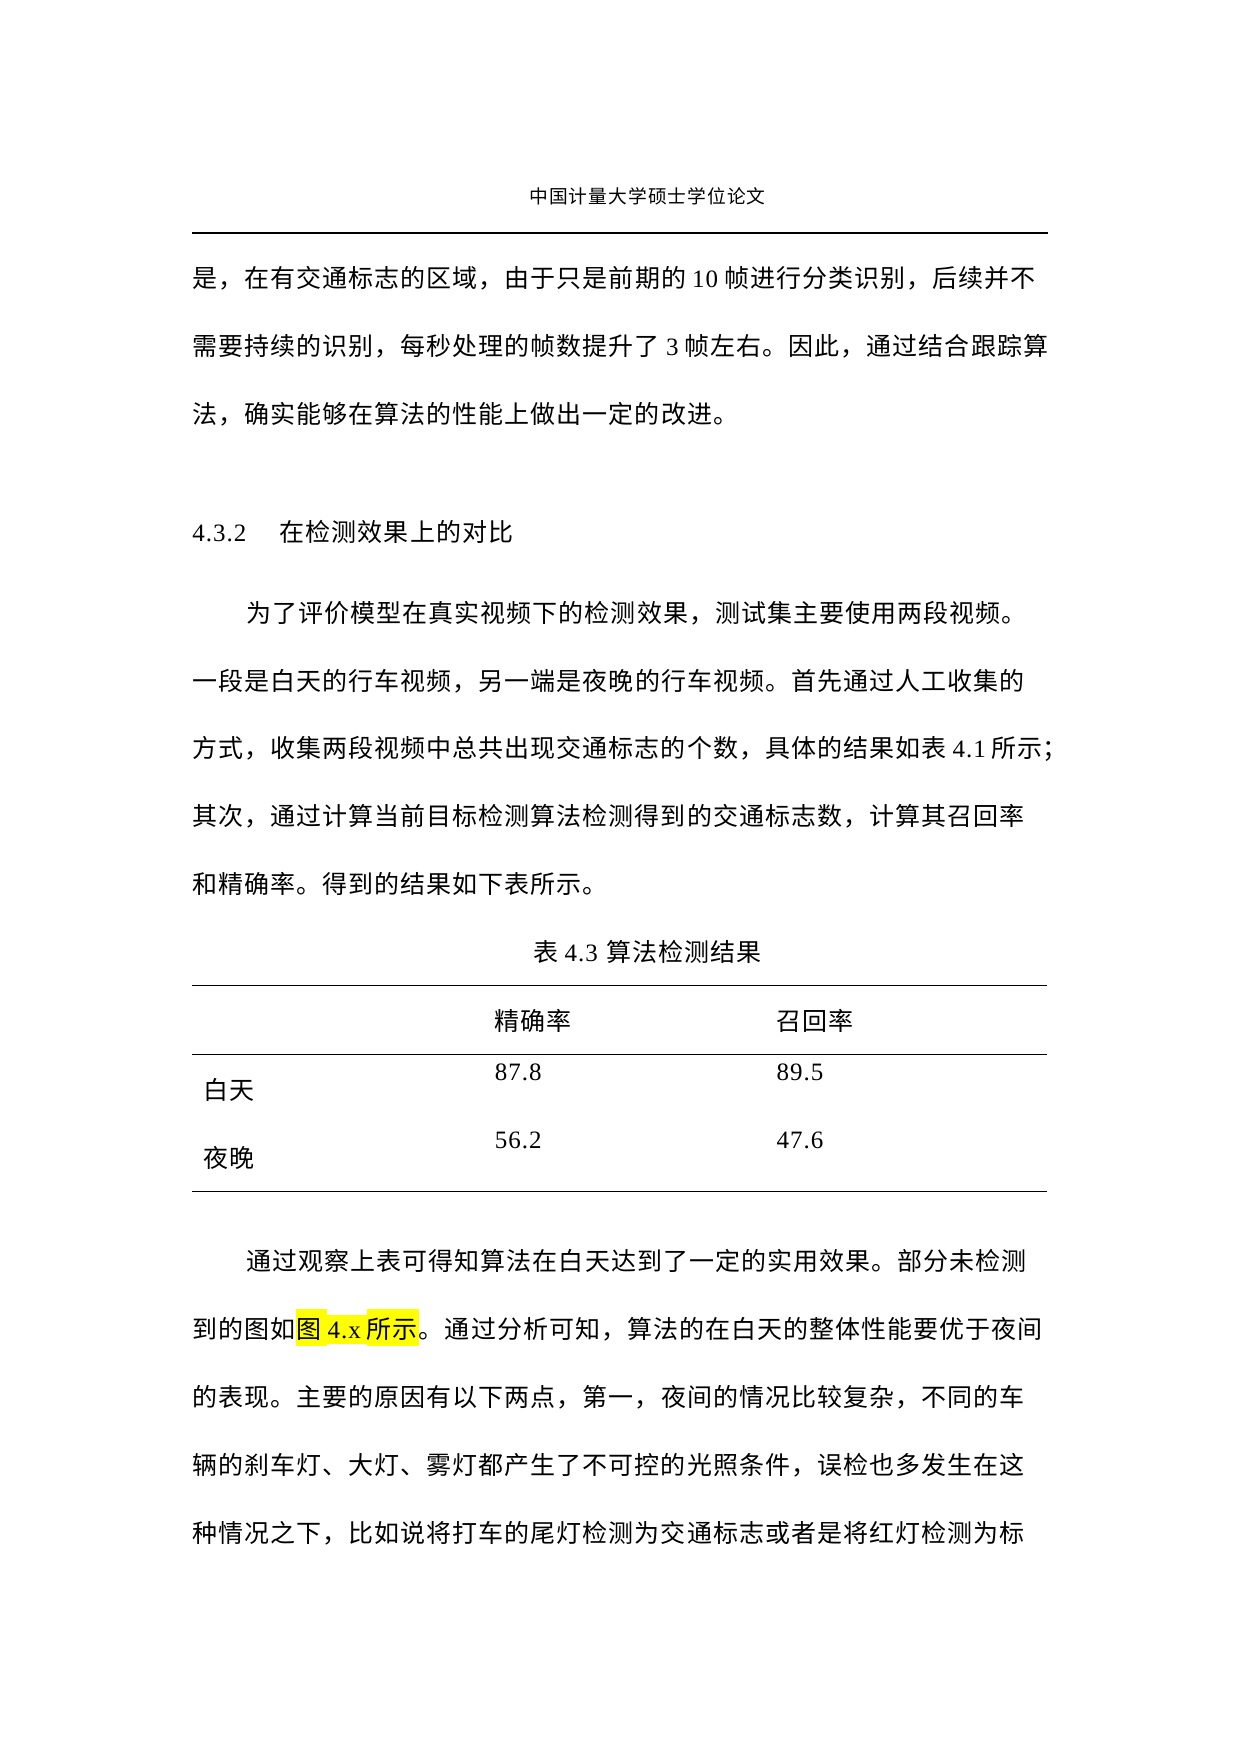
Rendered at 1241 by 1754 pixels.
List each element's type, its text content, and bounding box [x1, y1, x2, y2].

table_header 召回率 [765, 986, 1047, 1054]
table_cell 56.2 [483, 1123, 765, 1191]
text 通过对比可以发现，在不含有交通标志的区域，由于检测算法并不能检测到交通标志，因此也无需分类和跟踪，时间性能上是没有区别的。但是，在有交通标志的区域，由于只是前期的10帧进行分类识别，后续并不需要持续的识别，每秒处理的帧数提升了3帧左右。因此，通过结合跟踪算法，确实能够在算法的性能上做出一定的改进。 [192, 243, 1048, 447]
table_cell 89.5 [765, 1055, 1047, 1123]
table_cell 87.8 [483, 1055, 765, 1123]
table_cell 47.6 [765, 1123, 1047, 1191]
table_header 精确率 [483, 986, 765, 1054]
text 为了评价模型在真实视频下的检测效果，测试集主要使用两段视频。一段是白天的行车视频，另一端是夜晚的行车视频。首先通过人工收集的方式，收集两段视频中总共出现交通标志的个数，具体的结果如表4.1所示；其次，通过计算当前目标检测算法检测得到的交通标志数，计算其召回率和精确率。得到的结果如下表所示。 [192, 577, 1048, 917]
table_header [192, 986, 483, 1054]
table_cell 白天 [192, 1055, 483, 1123]
list 在检测效果上的对比 [192, 497, 1048, 565]
text 表4.3 算法检测结果 [192, 917, 1048, 985]
table_cell 夜晚 [192, 1123, 483, 1191]
